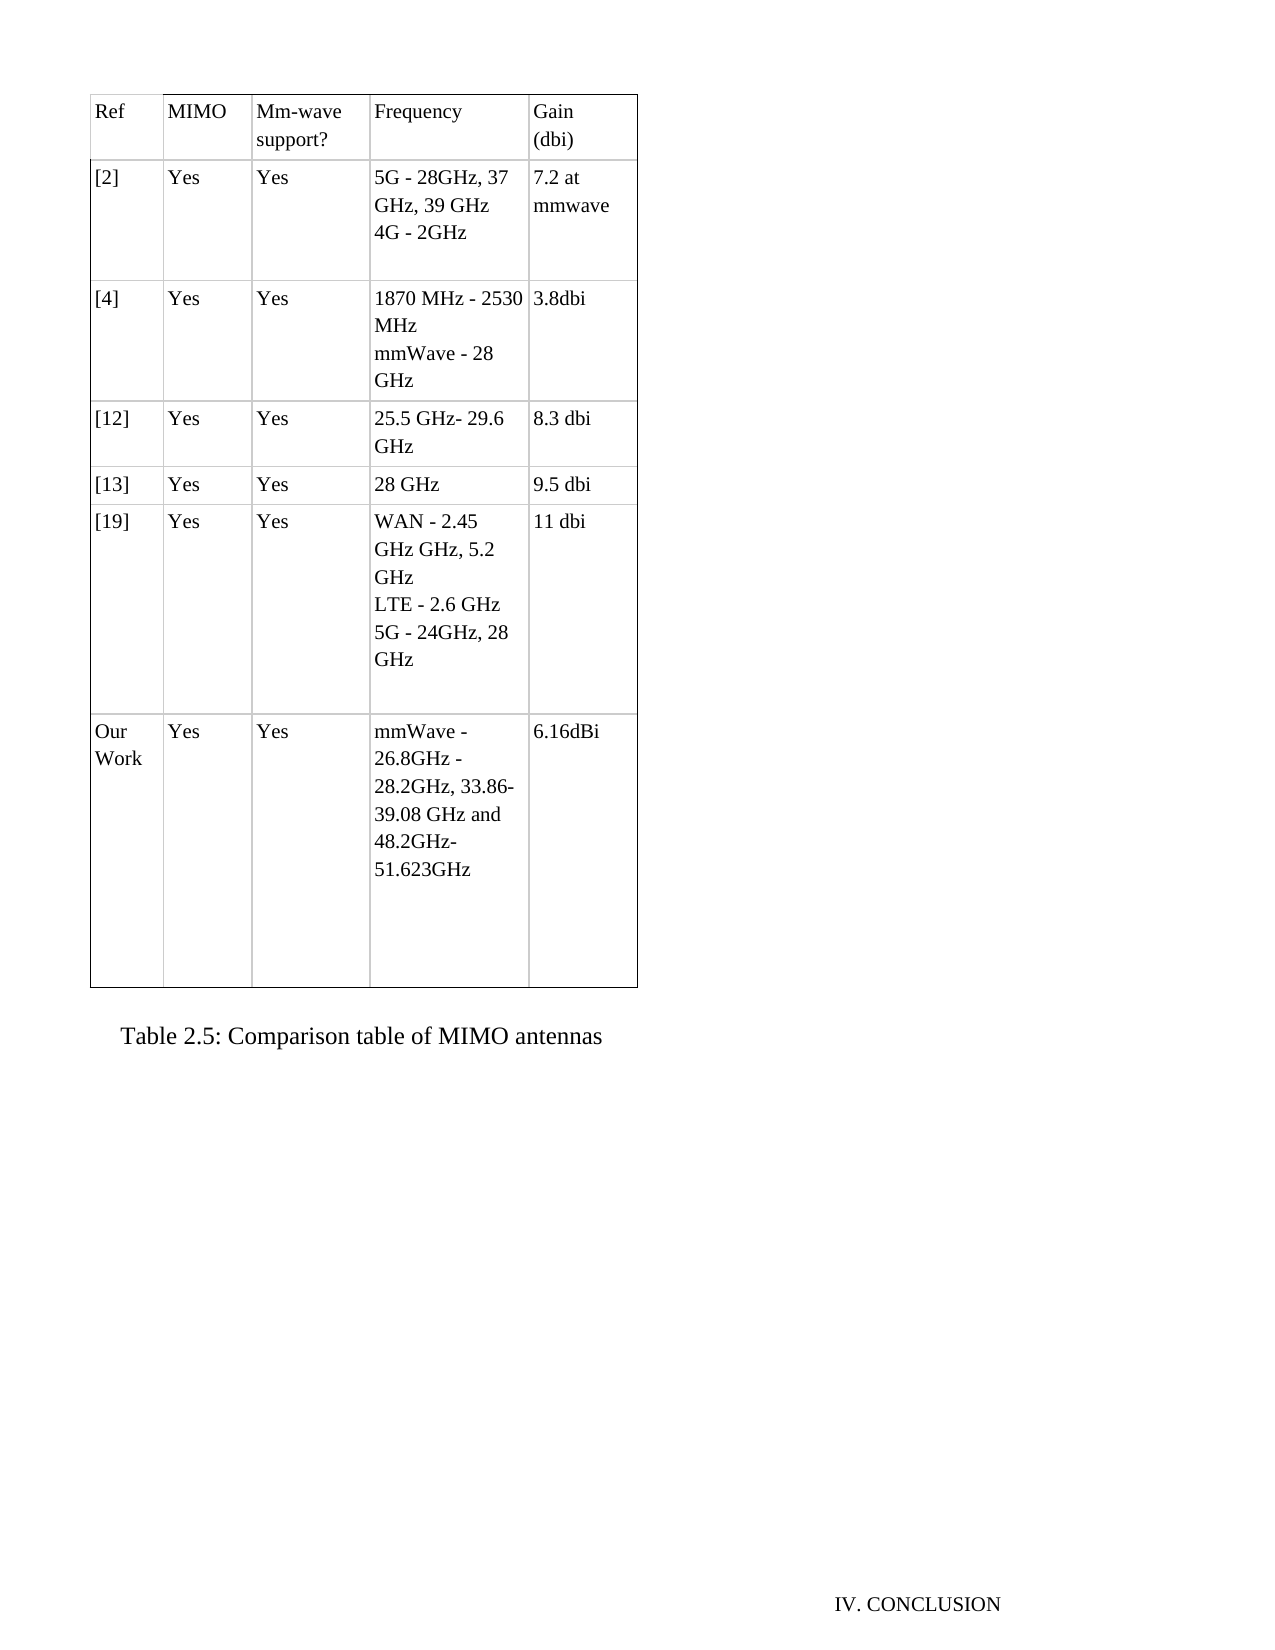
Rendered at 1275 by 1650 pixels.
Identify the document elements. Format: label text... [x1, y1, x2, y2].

table_cell 7.2 at mmwave [530, 161, 637, 280]
table_cell Yes [164, 715, 251, 987]
table_cell Yes [253, 281, 369, 400]
table_cell [2] [91, 161, 163, 280]
table_cell 9.5 dbi [530, 467, 637, 504]
table_header MIMO [164, 95, 251, 159]
table_cell 28 GHz [371, 467, 528, 504]
table_cell WAN - 2.45 GHz GHz, 5.2 GHz LTE - 2.6 GHz 5G - 24GHz, 28 GHz [371, 505, 528, 713]
table_cell [13] [91, 467, 163, 504]
table_cell 11 dbi [530, 505, 637, 713]
table_header Gain (dbi) [530, 95, 637, 159]
table_header Frequency [371, 95, 528, 159]
table_header Ref [91, 95, 163, 159]
table_cell 25.5 GHz- 29.6 GHz [371, 402, 528, 466]
table_cell Yes [253, 505, 369, 713]
text Table 2.5: Comparison table of MIMO antennas [89, 1021, 633, 1050]
table_cell Yes [164, 467, 251, 504]
table_cell Yes [253, 161, 369, 280]
table_cell [19] [91, 505, 163, 713]
table_cell 8.3 dbi [530, 402, 637, 466]
text IV. CONCLUSION [790, 1592, 1045, 1616]
table_cell Yes [164, 505, 251, 713]
table_header Mm-wave support? [253, 95, 369, 159]
table_cell Yes [164, 402, 251, 466]
table_cell Our Work [91, 715, 163, 987]
table_cell Yes [164, 161, 251, 280]
table_cell [12] [91, 402, 163, 466]
table_cell 3.8dbi [530, 281, 637, 400]
table_cell Yes [253, 715, 369, 987]
table_cell 6.16dBi [530, 715, 637, 987]
table_cell mmWave - 26.8GHz - 28.2GHz, 33.86-39.08 GHz and 48.2GHz-51.623GHz [371, 715, 528, 987]
table_cell 5G - 28GHz, 37 GHz, 39 GHz 4G - 2GHz [371, 161, 528, 280]
table_cell Yes [253, 402, 369, 466]
table_cell Yes [253, 467, 369, 504]
table_cell 1870 MHz - 2530 MHz mmWave - 28 GHz [371, 281, 528, 400]
table_cell Yes [164, 281, 251, 400]
table_cell [4] [91, 281, 163, 400]
